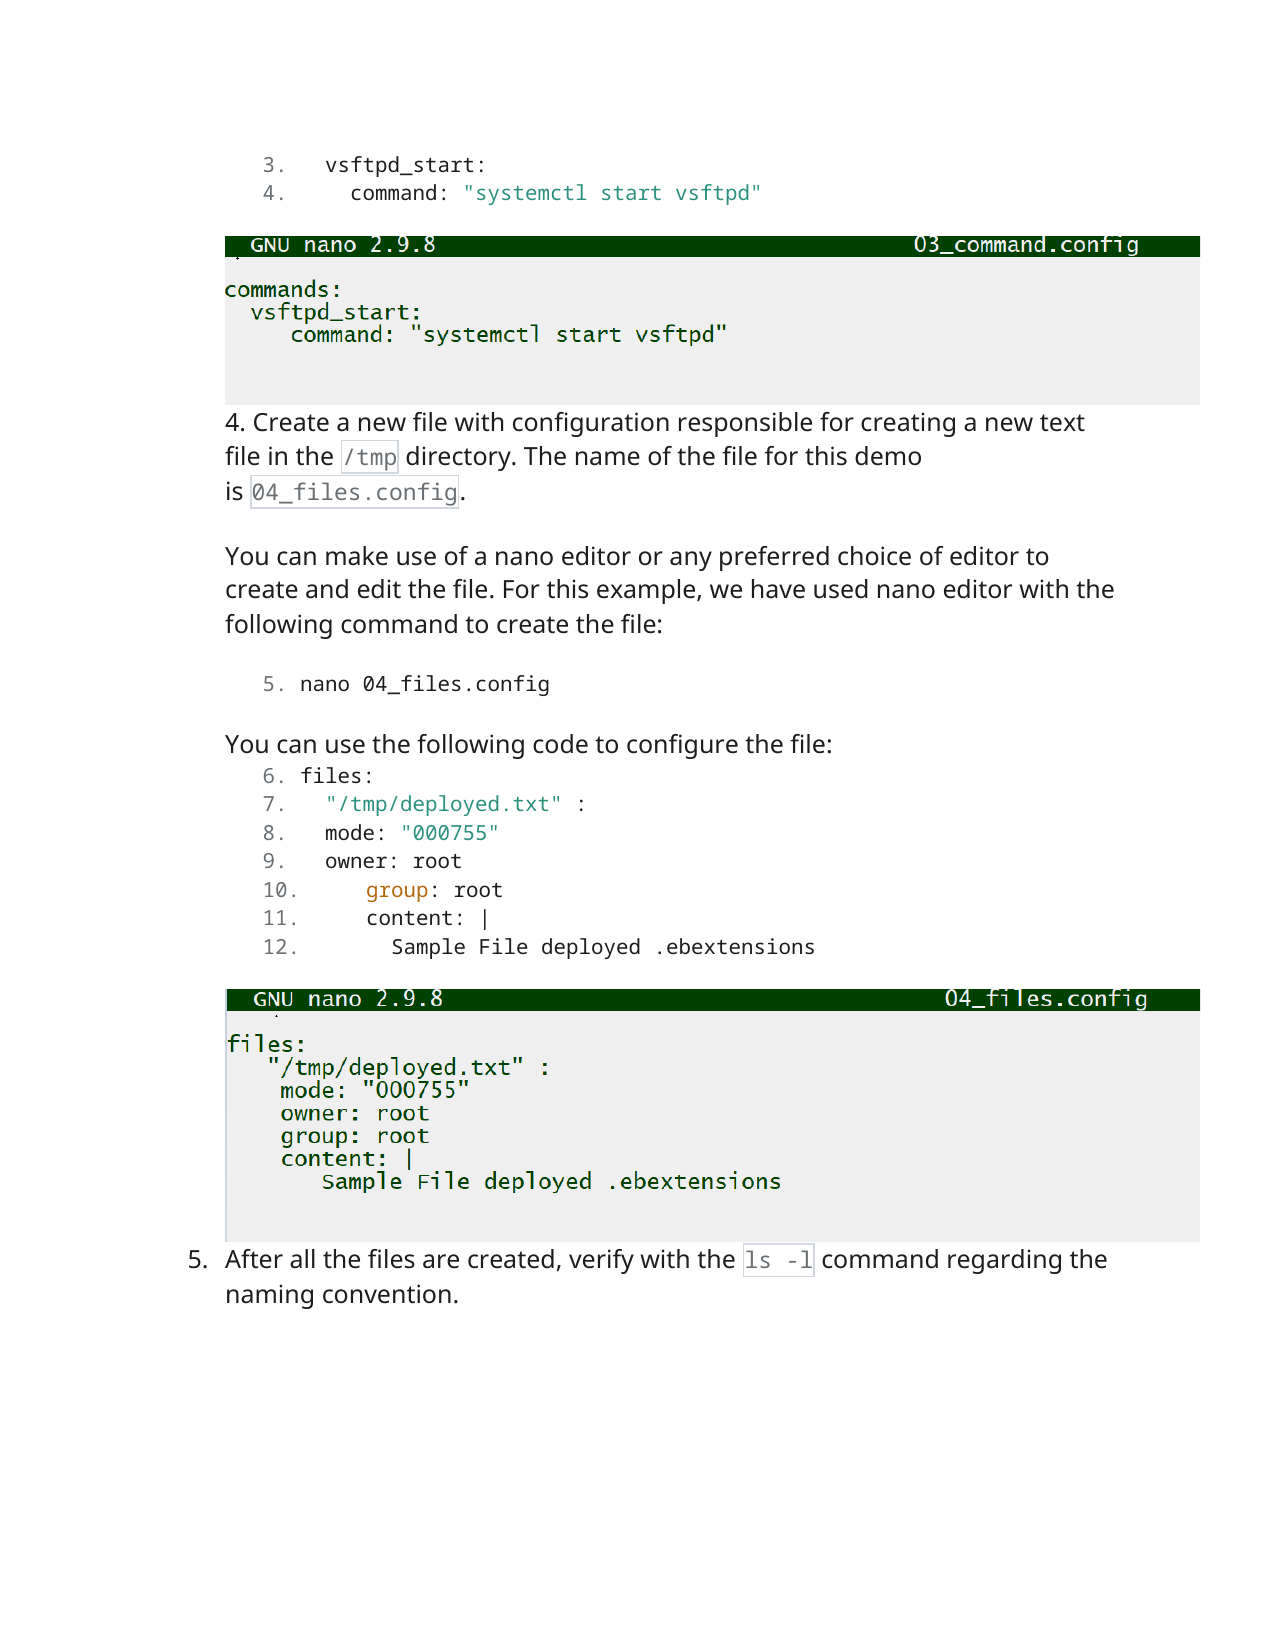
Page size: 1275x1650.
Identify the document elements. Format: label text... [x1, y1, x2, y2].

text You can make use of a nano editor or any preferred choice of editor to create and edit the file. For this example, we have used nano editor with the following command to create the file: [225, 538, 1125, 640]
list owner: root [262, 846, 1125, 875]
picture [225, 236, 1200, 405]
text You can use the following code to configure the file: [225, 727, 1125, 761]
picture [225, 989, 1200, 1242]
list nano 04_files.config [262, 669, 1125, 698]
list vsftpd_start: [262, 150, 1125, 178]
list mode: "000755" [262, 818, 1125, 846]
list files: [262, 761, 1125, 789]
list Sample File deployed .ebextensions [262, 932, 1125, 960]
list group: root [262, 875, 1125, 903]
list "/tmp/deployed.txt" : [262, 789, 1125, 818]
list content: | [262, 903, 1125, 932]
list After all the files are created, verify with the ls -l command regarding the naming convention. [187, 1242, 1125, 1311]
list command: "systemctl start vsftpd" [262, 178, 1125, 207]
text 4. Create a new file with configuration responsible for creating a new text file in the /tmp directory. The name of the file for this demo is 04_files.config. [225, 405, 1125, 509]
